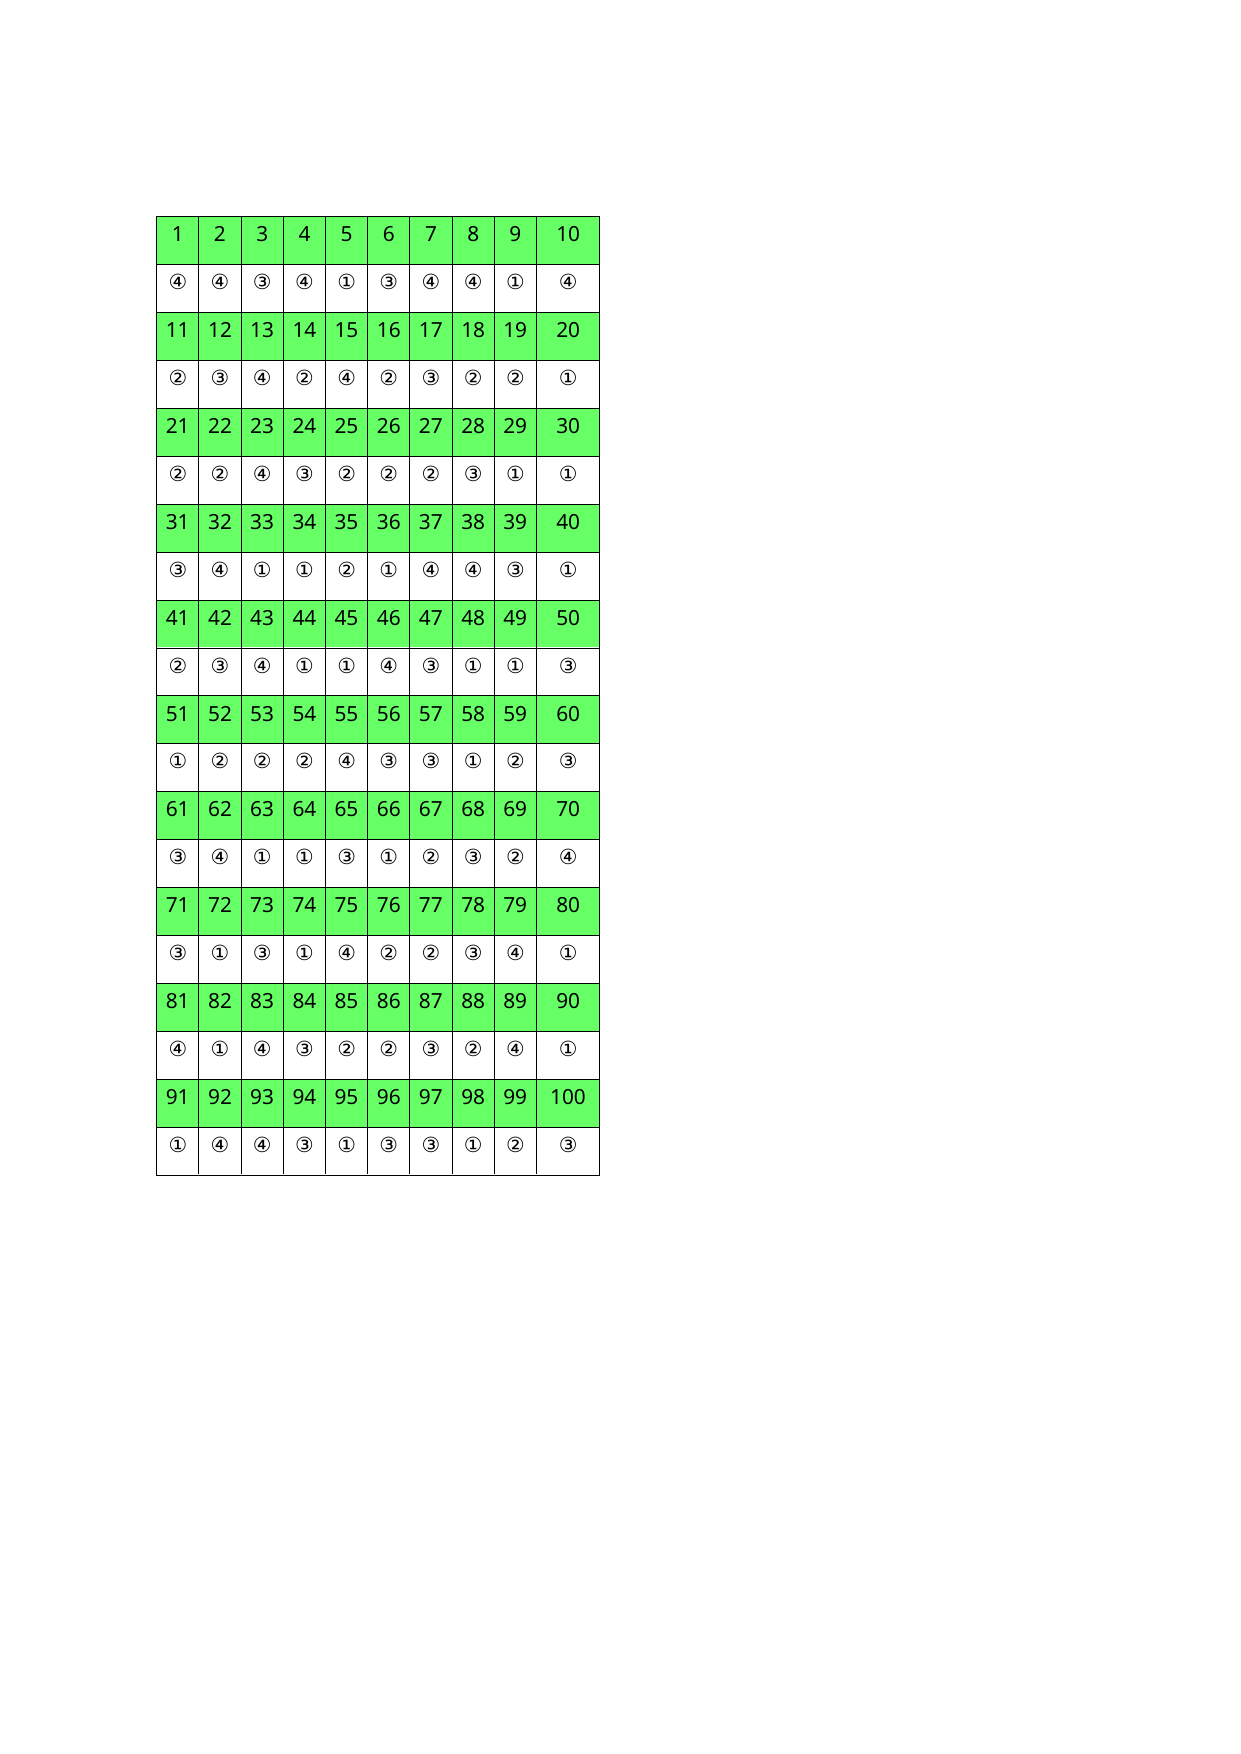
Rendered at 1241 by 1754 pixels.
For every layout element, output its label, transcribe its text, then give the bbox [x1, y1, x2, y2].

table_cell ② [199, 744, 241, 791]
table_cell 52 [199, 696, 241, 743]
table_cell ① [495, 457, 536, 504]
table_cell 23 [242, 409, 283, 456]
table_cell 17 [410, 313, 452, 360]
table_cell 50 [537, 601, 599, 647]
table_cell ② [495, 744, 536, 791]
table_cell 65 [326, 792, 367, 839]
table_header 7 [410, 217, 452, 264]
table_cell 79 [495, 888, 536, 935]
table_cell 73 [242, 888, 283, 935]
table_cell ③ [199, 361, 241, 408]
table_cell ③ [284, 457, 325, 504]
table_cell 32 [199, 505, 241, 552]
table_header 5 [326, 217, 367, 264]
table_cell 72 [199, 888, 241, 935]
table_cell ② [495, 361, 536, 408]
table_cell 88 [453, 984, 494, 1031]
table_cell 66 [368, 792, 409, 839]
table_cell 84 [284, 984, 325, 1031]
table_cell 82 [199, 984, 241, 1031]
table_header 2 [199, 217, 241, 264]
table_cell 69 [495, 792, 536, 839]
table_cell 92 [199, 1080, 241, 1127]
table_cell 28 [453, 409, 494, 456]
table_cell 24 [284, 409, 325, 456]
table_cell ③ [157, 840, 198, 887]
table_cell 19 [495, 313, 536, 360]
table_cell 48 [453, 601, 494, 647]
table_cell ③ [242, 265, 283, 312]
table_cell ④ [284, 265, 325, 312]
table_cell 67 [410, 792, 452, 839]
table_cell 27 [410, 409, 452, 456]
table_cell ② [368, 457, 409, 504]
table_cell 30 [537, 409, 599, 456]
table_cell 15 [326, 313, 367, 360]
table_cell 12 [199, 313, 241, 360]
table_cell 59 [495, 696, 536, 743]
table_cell 53 [242, 696, 283, 743]
table_cell 16 [368, 313, 409, 360]
table_cell ③ [537, 649, 599, 695]
table_cell 68 [453, 792, 494, 839]
table_cell ② [495, 1128, 536, 1174]
table_cell ④ [157, 1032, 198, 1079]
table_cell ③ [368, 265, 409, 312]
table_cell ④ [537, 840, 599, 887]
table_cell 91 [157, 1080, 198, 1127]
table_cell 78 [453, 888, 494, 935]
table_cell 62 [199, 792, 241, 839]
table_cell 77 [410, 888, 452, 935]
table_cell ② [410, 936, 452, 983]
table_cell ① [284, 649, 325, 695]
table_cell ④ [326, 936, 367, 983]
table_cell ① [242, 553, 283, 599]
table_cell ② [326, 553, 367, 599]
table_cell 85 [326, 984, 367, 1031]
table_cell 40 [537, 505, 599, 552]
table_cell 80 [537, 888, 599, 935]
table_cell ① [284, 936, 325, 983]
table_cell 29 [495, 409, 536, 456]
table_cell ③ [410, 1128, 452, 1174]
table_cell ② [410, 840, 452, 887]
table_cell ① [537, 1032, 599, 1079]
table_cell 81 [157, 984, 198, 1031]
table_cell 99 [495, 1080, 536, 1127]
table_cell ② [157, 457, 198, 504]
table_cell 56 [368, 696, 409, 743]
table_cell 18 [453, 313, 494, 360]
table_cell 87 [410, 984, 452, 1031]
table_cell ③ [410, 744, 452, 791]
table_cell ③ [537, 744, 599, 791]
table_cell 55 [326, 696, 367, 743]
table_cell ③ [537, 1128, 599, 1174]
table_cell 47 [410, 601, 452, 647]
table_cell ② [410, 457, 452, 504]
table_cell 35 [326, 505, 367, 552]
table_cell ① [495, 649, 536, 695]
table_cell ② [242, 744, 283, 791]
table_cell 43 [242, 601, 283, 647]
table_cell ④ [326, 744, 367, 791]
table_cell 96 [368, 1080, 409, 1127]
table_cell ③ [410, 361, 452, 408]
table_header 3 [242, 217, 283, 264]
table_cell 94 [284, 1080, 325, 1127]
table_cell ① [537, 936, 599, 983]
table_cell 90 [537, 984, 599, 1031]
table_cell ② [368, 936, 409, 983]
table_cell ④ [242, 1128, 283, 1174]
table_header 9 [495, 217, 536, 264]
table_cell 86 [368, 984, 409, 1031]
table_cell 74 [284, 888, 325, 935]
table_cell ④ [199, 1128, 241, 1174]
table_cell ① [368, 840, 409, 887]
table_cell 42 [199, 601, 241, 647]
table_cell 64 [284, 792, 325, 839]
table_cell ① [368, 553, 409, 599]
table_cell 13 [242, 313, 283, 360]
table_cell ③ [326, 840, 367, 887]
table_cell ① [453, 1128, 494, 1174]
table_cell 34 [284, 505, 325, 552]
table_cell 98 [453, 1080, 494, 1127]
table_cell ① [453, 649, 494, 695]
table_cell ① [537, 553, 599, 599]
table_cell ① [537, 457, 599, 504]
table_cell ② [326, 1032, 367, 1079]
table_cell ② [368, 1032, 409, 1079]
table_cell ① [199, 936, 241, 983]
table_cell 57 [410, 696, 452, 743]
table_cell ① [453, 744, 494, 791]
table_cell 38 [453, 505, 494, 552]
table_cell ④ [410, 265, 452, 312]
table_cell ② [284, 361, 325, 408]
table_cell ④ [453, 553, 494, 599]
table_cell 31 [157, 505, 198, 552]
table_cell 70 [537, 792, 599, 839]
table_cell ① [326, 1128, 367, 1174]
table_cell 37 [410, 505, 452, 552]
table_cell ① [284, 840, 325, 887]
table_cell ④ [242, 361, 283, 408]
table_cell 33 [242, 505, 283, 552]
table_cell ③ [157, 553, 198, 599]
table_cell ③ [368, 744, 409, 791]
table_cell 93 [242, 1080, 283, 1127]
table_cell ① [284, 553, 325, 599]
table_cell 71 [157, 888, 198, 935]
table_cell ③ [284, 1032, 325, 1079]
table_cell ① [199, 1032, 241, 1079]
table_cell ③ [199, 649, 241, 695]
table_cell ① [495, 265, 536, 312]
table_cell 83 [242, 984, 283, 1031]
table_cell ④ [410, 553, 452, 599]
table_cell ② [157, 649, 198, 695]
table_cell ② [284, 744, 325, 791]
table_cell ④ [537, 265, 599, 312]
table_cell 36 [368, 505, 409, 552]
table_cell 44 [284, 601, 325, 647]
table_cell 39 [495, 505, 536, 552]
table_cell ① [326, 265, 367, 312]
table_cell ② [495, 840, 536, 887]
table_cell 89 [495, 984, 536, 1031]
table_header 8 [453, 217, 494, 264]
table_cell ④ [453, 265, 494, 312]
table_cell 51 [157, 696, 198, 743]
table_cell 54 [284, 696, 325, 743]
table_cell ② [453, 361, 494, 408]
table_header 6 [368, 217, 409, 264]
table_cell ③ [284, 1128, 325, 1174]
table_cell 58 [453, 696, 494, 743]
table_cell ④ [368, 649, 409, 695]
table_cell ④ [242, 457, 283, 504]
table_cell 26 [368, 409, 409, 456]
table_cell ② [368, 361, 409, 408]
table_cell ③ [495, 553, 536, 599]
table_cell ④ [242, 649, 283, 695]
table_cell 20 [537, 313, 599, 360]
table_cell 76 [368, 888, 409, 935]
table_cell 11 [157, 313, 198, 360]
table_cell 75 [326, 888, 367, 935]
table_cell 45 [326, 601, 367, 647]
table_cell ④ [157, 265, 198, 312]
table_cell ① [242, 840, 283, 887]
table_cell 14 [284, 313, 325, 360]
table_cell ④ [199, 265, 241, 312]
table_cell ② [157, 361, 198, 408]
table_cell ③ [453, 840, 494, 887]
table_cell ③ [368, 1128, 409, 1174]
table_header 10 [537, 217, 599, 264]
table_cell 25 [326, 409, 367, 456]
table_cell ① [157, 1128, 198, 1174]
table_cell 46 [368, 601, 409, 647]
table_cell 49 [495, 601, 536, 647]
table_cell 61 [157, 792, 198, 839]
table_cell ③ [410, 649, 452, 695]
table_header 4 [284, 217, 325, 264]
table_cell 22 [199, 409, 241, 456]
table_cell ③ [453, 457, 494, 504]
table_cell ④ [326, 361, 367, 408]
table_cell ① [157, 744, 198, 791]
table_cell 41 [157, 601, 198, 647]
table_header 1 [157, 217, 198, 264]
table_cell ① [326, 649, 367, 695]
table_cell 21 [157, 409, 198, 456]
table_cell ② [453, 1032, 494, 1079]
table_cell ③ [453, 936, 494, 983]
table_cell ③ [242, 936, 283, 983]
table_cell ② [326, 457, 367, 504]
table_cell ④ [242, 1032, 283, 1079]
table_cell ② [199, 457, 241, 504]
table_cell ① [537, 361, 599, 408]
table_cell ③ [410, 1032, 452, 1079]
table_cell 97 [410, 1080, 452, 1127]
table_cell ④ [199, 553, 241, 599]
table_cell 63 [242, 792, 283, 839]
table_cell 100 [537, 1080, 599, 1127]
table_cell 95 [326, 1080, 367, 1127]
table_cell ④ [495, 936, 536, 983]
table_cell 60 [537, 696, 599, 743]
table_cell ④ [495, 1032, 536, 1079]
table_cell ④ [199, 840, 241, 887]
table_cell ③ [157, 936, 198, 983]
